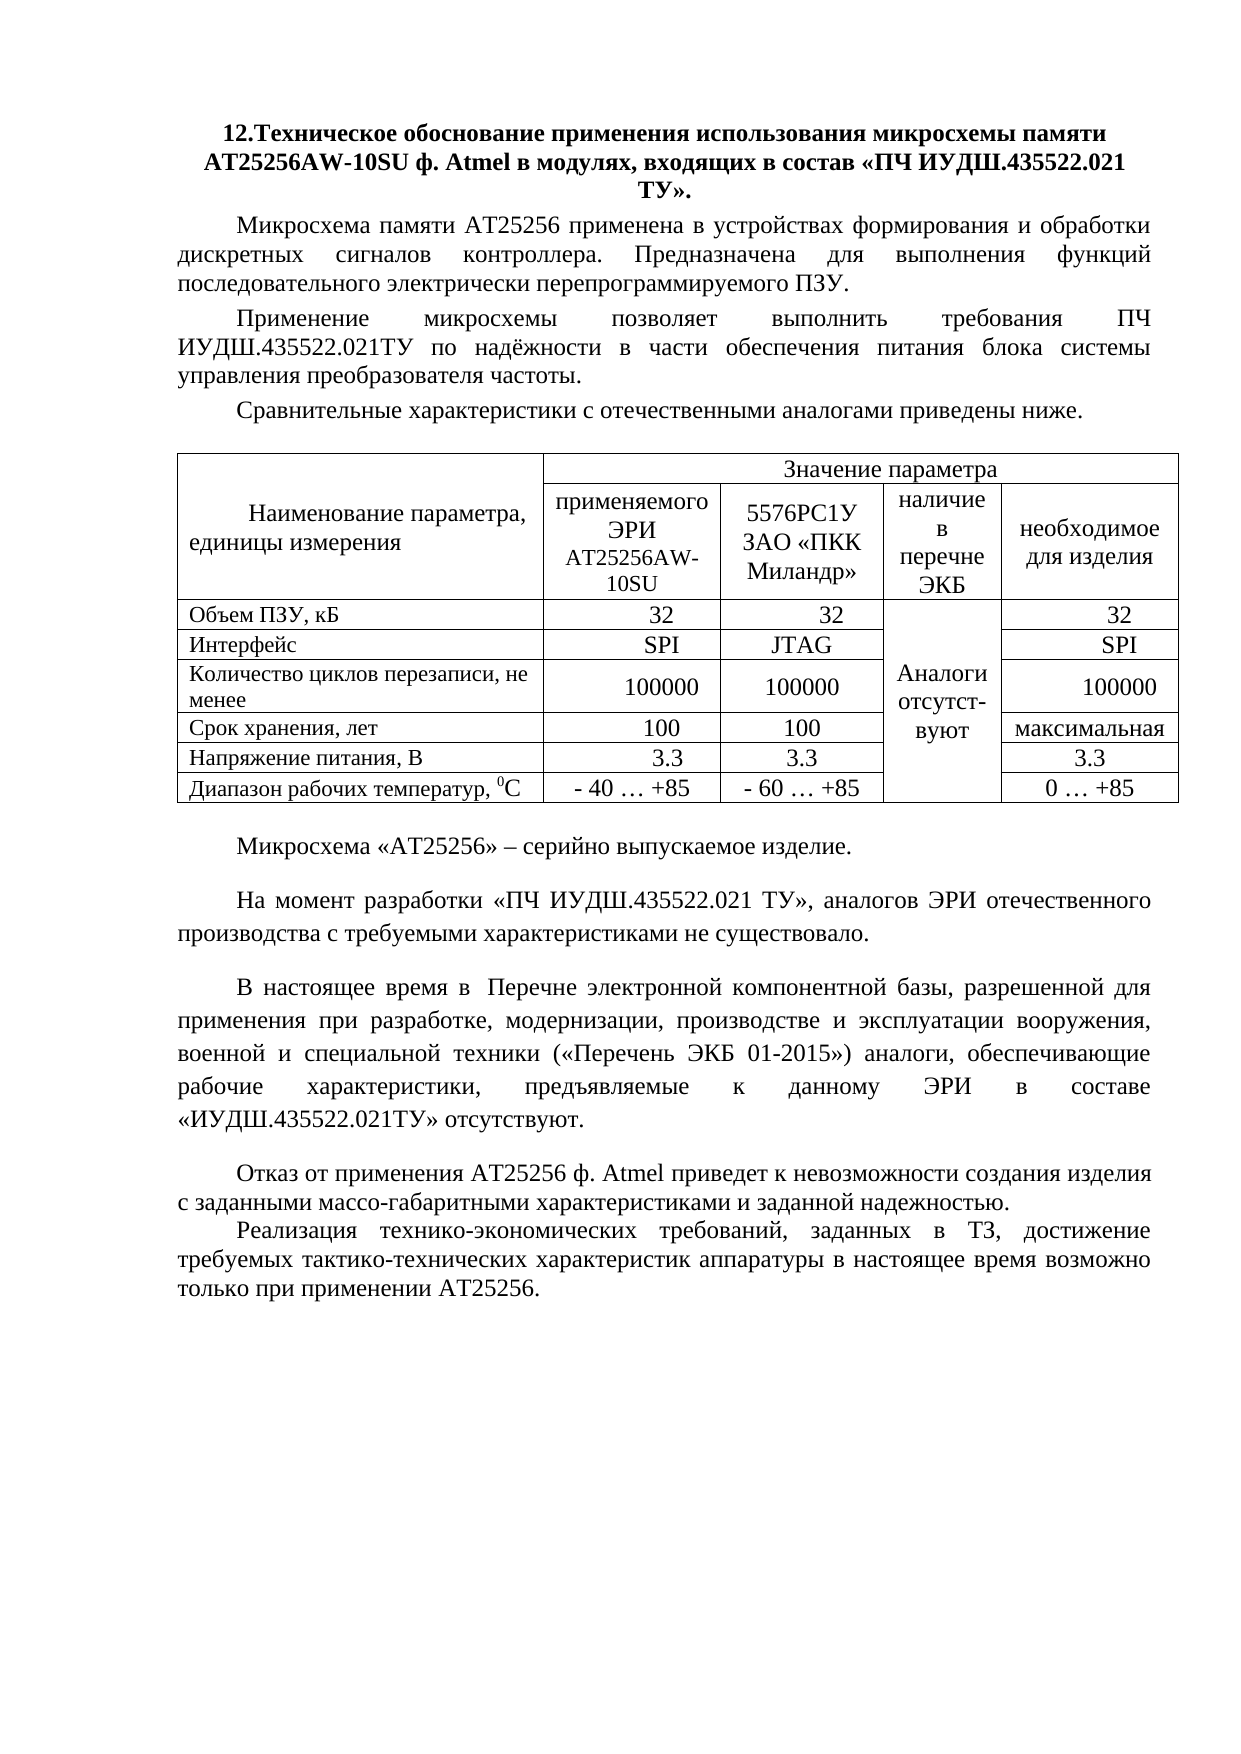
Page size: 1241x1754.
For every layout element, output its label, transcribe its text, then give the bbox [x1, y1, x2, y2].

table_cell 100000 [1002, 660, 1178, 712]
text 12.Техническое обоснование применения использования микросхемы памяти AT25256AW-10SU ф. Atmel в модулях, входящих в состав «ПЧ ИУДШ.435522.021 ТУ». [177, 118, 1152, 204]
table_cell Диапазон рабочих температур, 0С [178, 773, 543, 802]
text Микросхема памяти AТ25256 применена в устройствах формирования и обработки дискретных сигналов контроллера. Предназначена для выполнения функций последовательного электрически перепрограммируемого ПЗУ. [177, 211, 1152, 297]
table_cell SPI [1002, 630, 1178, 658]
table_cell 3.3 [721, 743, 883, 772]
table_cell Количество циклов перезаписи, не менее [178, 660, 543, 712]
table_cell - 60 … +85 [721, 773, 883, 802]
table_cell 3.3 [1002, 743, 1178, 772]
table_cell 100 [721, 713, 883, 742]
table_cell Срок хранения, лет [178, 713, 543, 742]
table_cell Объем ПЗУ, кБ [178, 600, 543, 629]
table_cell Напряжение питания, В [178, 743, 543, 772]
text Микросхема «AТ25256» – серийно выпускаемое изделие. [177, 831, 1152, 860]
table_header Наименование параметра, единицы измерения [178, 454, 543, 599]
text Реализация технико-экономических требований, заданных в ТЗ, достижение требуемых тактико-технических характеристик аппаратуры в настоящее время возможно только при применении AТ25256. [177, 1216, 1152, 1302]
table_cell 100000 [544, 660, 720, 712]
text Сравнительные характеристики с отечественными аналогами приведены ниже. [177, 396, 1152, 424]
text Отказ от применения AТ25256 ф. Atmel приведет к невозможности создания изделия с заданными массо-габаритными характеристиками и заданной надежностью. [177, 1158, 1152, 1216]
table_cell 0 … +85 [1002, 773, 1178, 802]
text В настоящее время в Перечне электронной компонентной базы, разрешенной для применения при разработке, модернизации, производстве и эксплуатации вооружения, военной и специальной техники («Перечень ЭКБ 01-2015») аналоги, обеспечивающие рабочие характеристики, предъявляемые к данному ЭРИ в составе «ИУДШ.435522.021ТУ» отсутствуют. [177, 972, 1152, 1133]
table_cell 3.3 [544, 743, 720, 772]
table_cell SPI [544, 630, 720, 658]
table_cell 5576РС1У ЗАО «ПКК Миландр» [721, 484, 883, 599]
table_cell 100 [544, 713, 720, 742]
table_cell Аналоги отсутствуют [884, 600, 1001, 802]
text Применение микросхемы позволяет выполнить требования ПЧ ИУДШ.435522.021ТУ по надёжности в части обеспечения питания блока системы управления преобразователя частоты. [177, 303, 1152, 389]
text На момент разработки «ПЧ ИУДШ.435522.021 ТУ», аналогов ЭРИ отечественного производства с требуемыми характеристиками не существовало. [177, 885, 1152, 947]
table_cell наличие в перечне ЭКБ [884, 484, 1001, 599]
table_cell 32 [721, 600, 883, 629]
table_cell Интерфейс [178, 630, 543, 658]
table_cell применяемого ЭРИ AT25256AW-10SU [544, 484, 720, 599]
table_cell JTAG [721, 630, 883, 658]
table_cell 32 [1002, 600, 1178, 629]
table_header Значение параметра [544, 454, 1178, 483]
table_cell максимальная [1002, 713, 1178, 742]
table_cell необходимое для изделия [1002, 484, 1178, 599]
table_cell 100000 [721, 660, 883, 712]
table_cell - 40 … +85 [544, 773, 720, 802]
table_cell 32 [544, 600, 720, 629]
